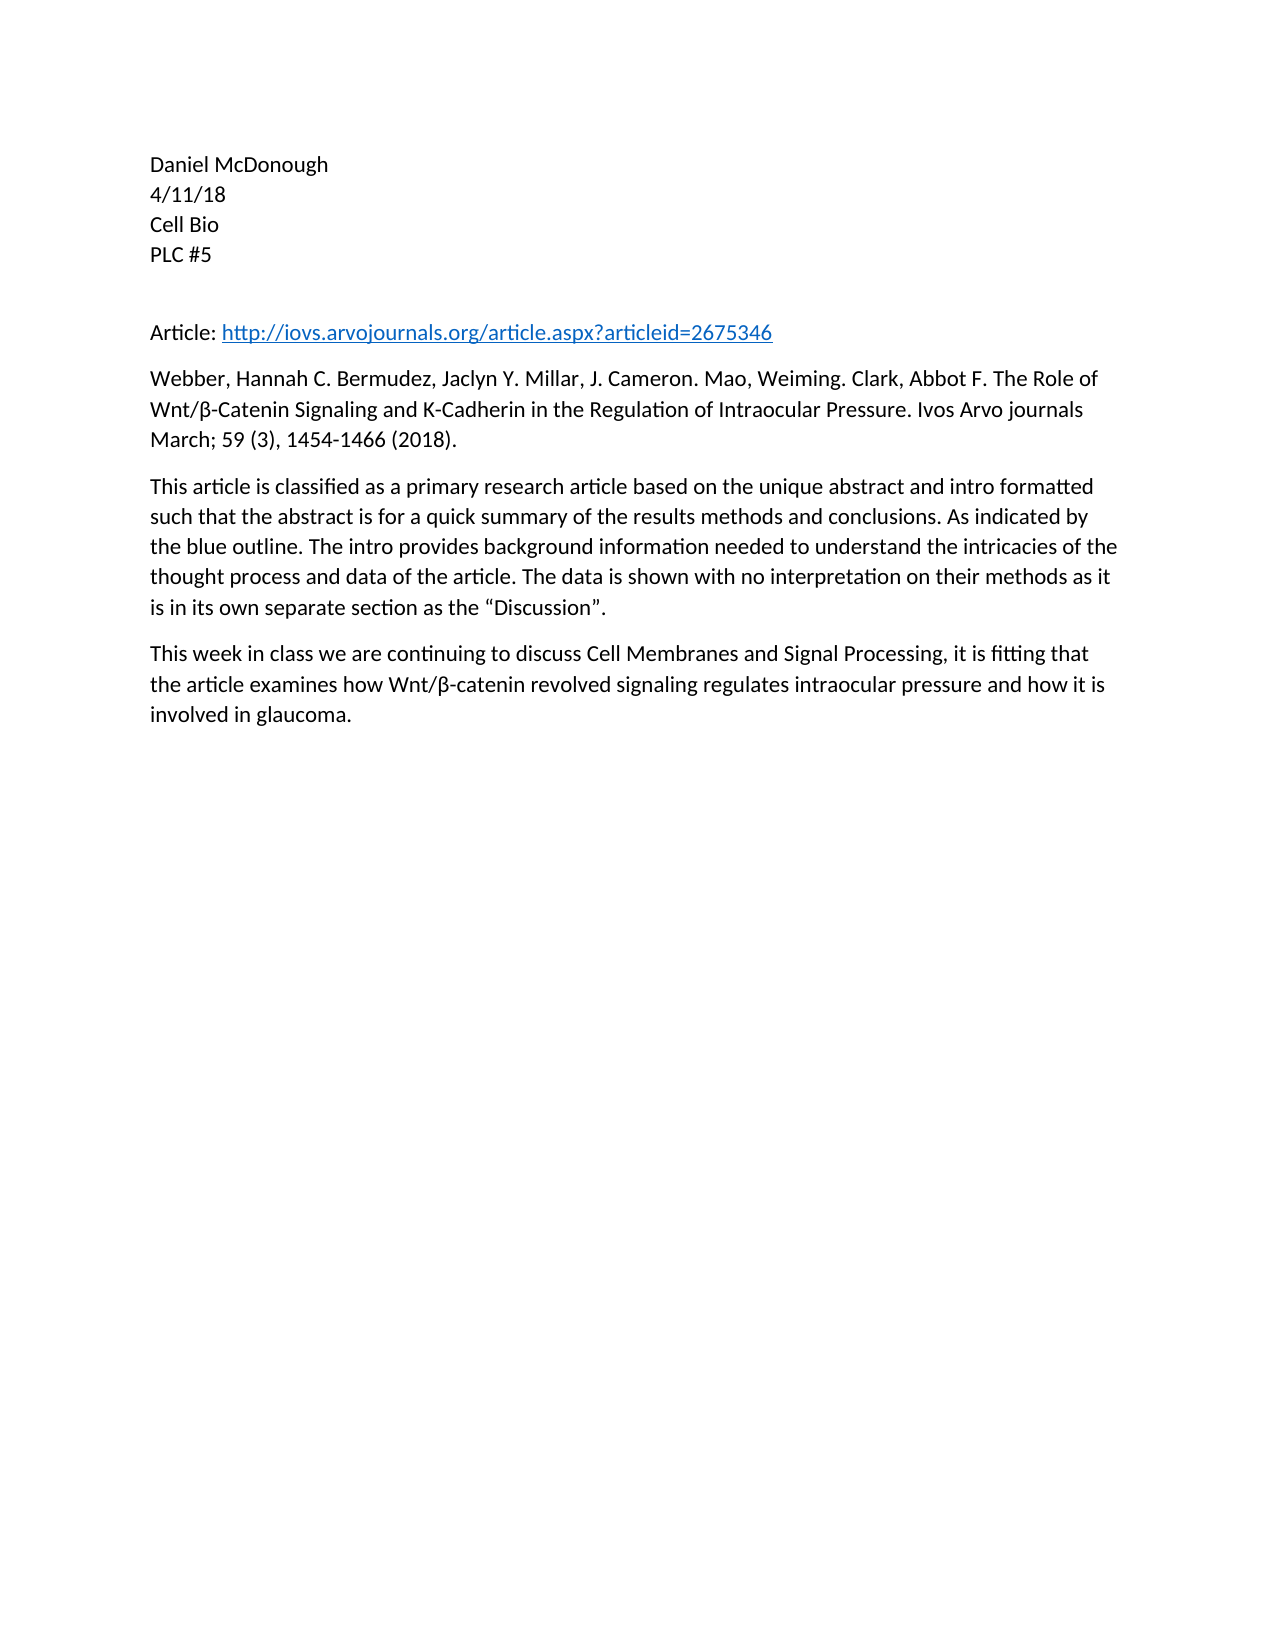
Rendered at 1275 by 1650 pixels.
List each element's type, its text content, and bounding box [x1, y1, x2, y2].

text This article is classified as a primary research article based on the unique abstract and intro formatted such that the abstract is for a quick summary of the results methods and conclusions. As indicated by the blue outline. The intro provides background information needed to understand the intricacies of the thought process and data of the article. The data is shown with no interpretation on their methods as it is in its own separate section as the “Discussion”. [150, 472, 1125, 621]
text 4/11/18 [150, 180, 1125, 208]
text This week in class we are continuing to discuss Cell Membranes and Signal Processing, it is fitting that the article examines how Wnt/β-catenin revolved signaling regulates intraocular pressure and how it is involved in glaucoma. [150, 639, 1125, 728]
text PLC #5 [150, 241, 1125, 269]
text Webber, Hannah C. Bermudez, Jaclyn Y. Millar, J. Cameron. Mao, Weiming. Clark, Abbot F. The Role of Wnt/β-Catenin Signaling and K-Cadherin in the Regulation of Intraocular Pressure. Ivos Arvo journals March; 59 (3), 1454-1466 (2018). [150, 364, 1125, 453]
text Cell Bio [150, 210, 1125, 238]
text Daniel McDonough [150, 150, 1125, 178]
text Article: http://iovs.arvojournals.org/article.aspx?articleid=2675346 [150, 318, 1125, 346]
